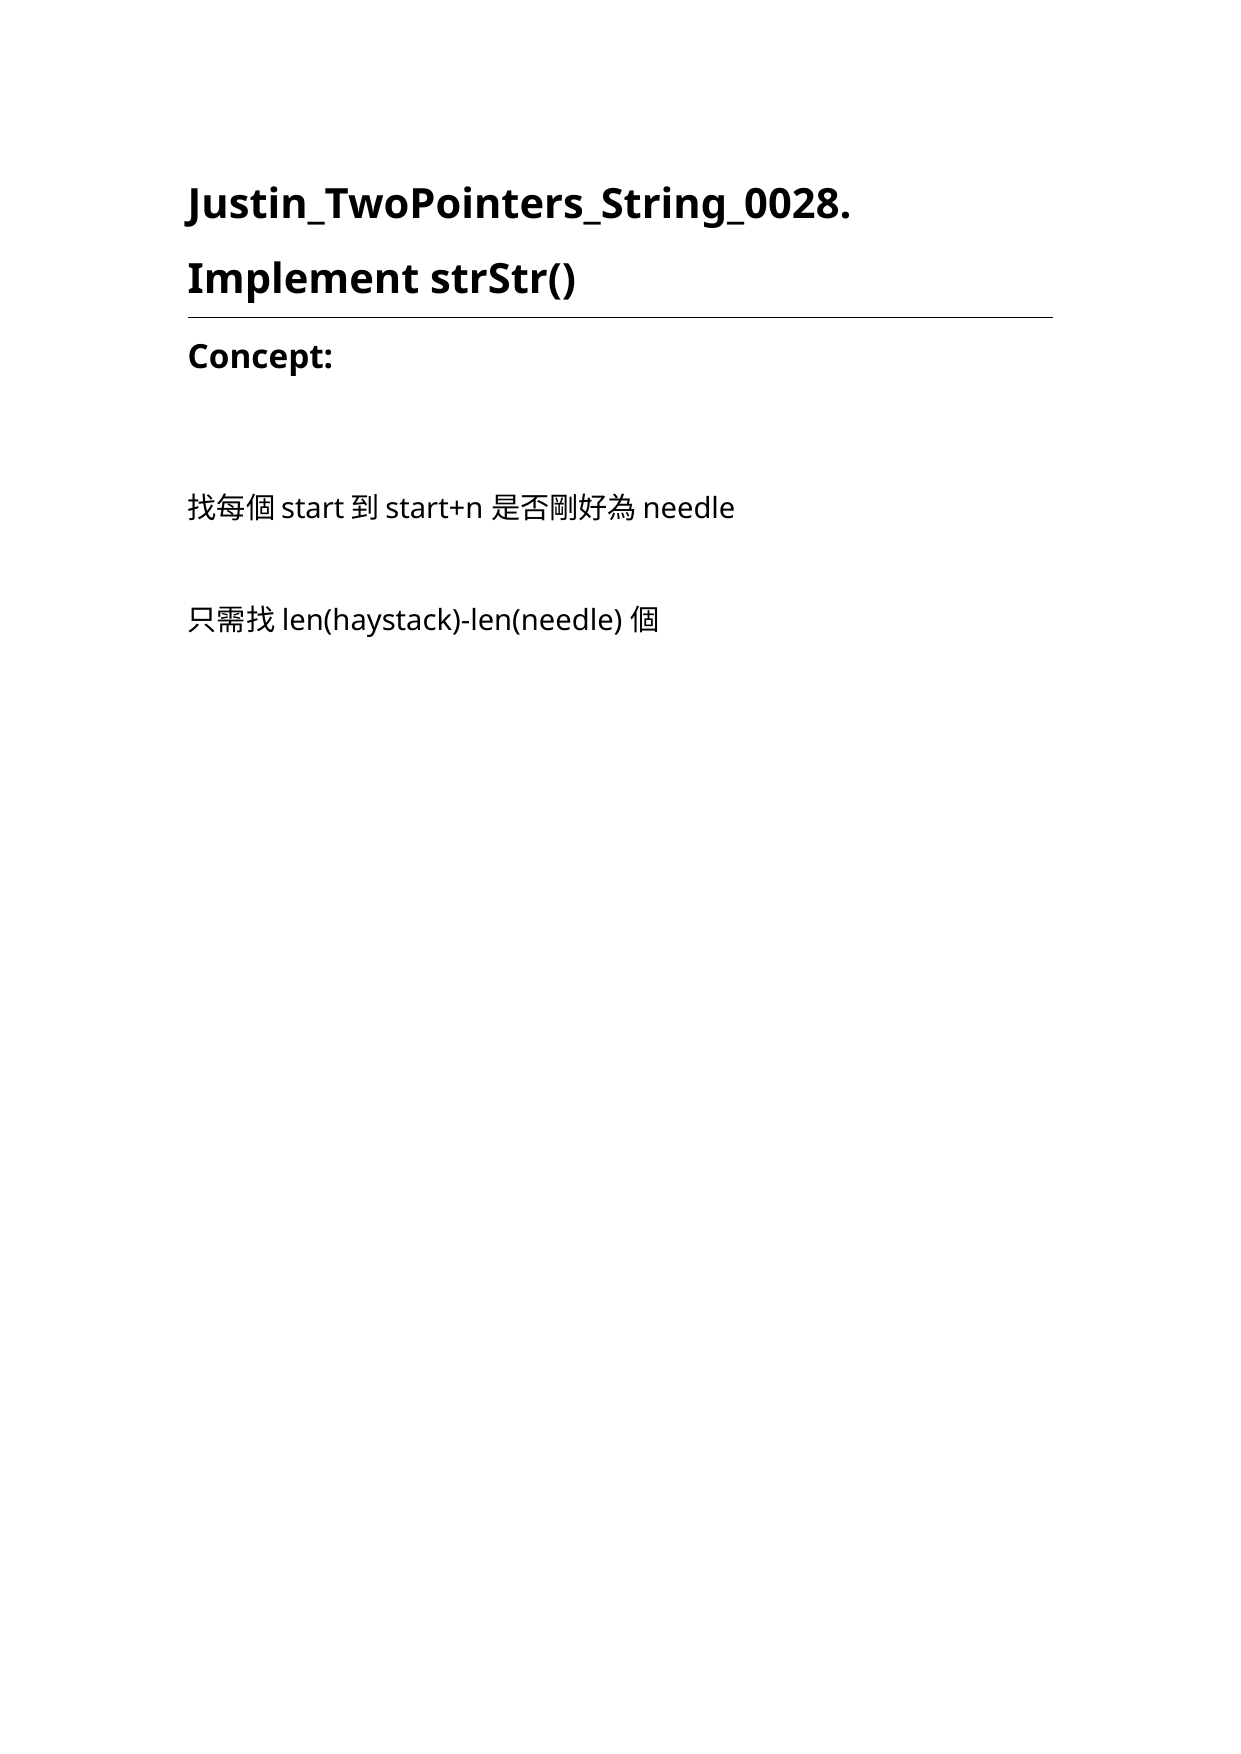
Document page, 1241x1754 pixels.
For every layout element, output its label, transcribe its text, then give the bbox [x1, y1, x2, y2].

text Concept: [187, 318, 1053, 393]
text 只需找 len(haystack)-len(needle) 個 [187, 581, 1053, 656]
text 找每個start到start+n 是否剛好為needle [187, 468, 1053, 543]
text Justin_TwoPointers_String_0028. Implement strStr() [187, 164, 1053, 318]
